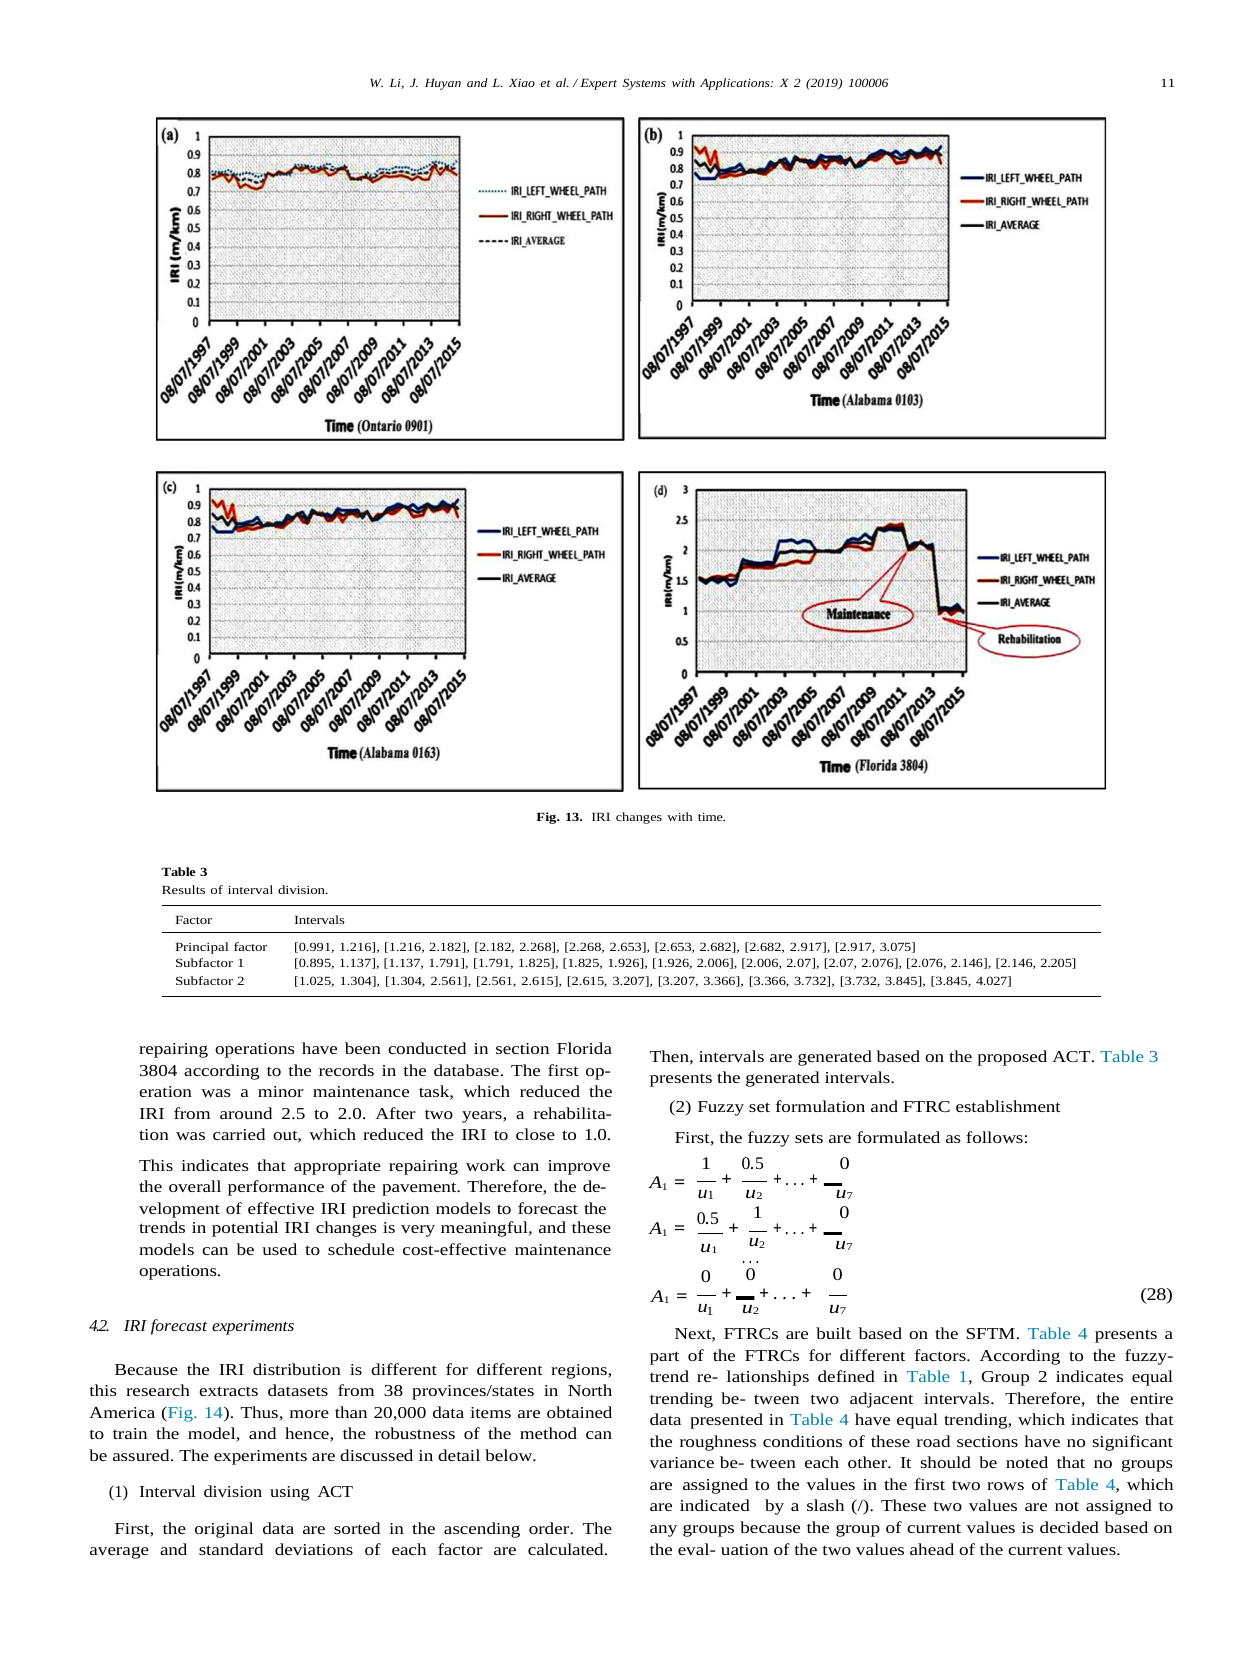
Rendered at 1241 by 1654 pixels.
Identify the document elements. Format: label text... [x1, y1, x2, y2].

picture [1085, 1478, 1089, 1490]
picture [810, 1413, 816, 1425]
table_cell Principal factor [162, 933, 282, 955]
table_cell Subfactor 1 [162, 955, 282, 973]
table_header Intervals [282, 906, 1101, 932]
table_cell [0.895, 1.137], [1.137, 1.791], [1.791, 1.825], [1.825, 1.926], [1.926, 2.006], [2.006, 2.07], [2.07, 2.076], [2.076, 2.146], [2.146, 2.205] [282, 955, 1101, 973]
text u1 [700, 1236, 722, 1256]
text Fig. 13. IRI changes with time. [93, 810, 1169, 824]
text 0.5 [741, 1159, 767, 1172]
picture [839, 1416, 848, 1425]
text (2) Fuzzy set formulation and FTRC establishment First, the fuzzy sets are formulated as follows: [669, 1096, 1096, 1147]
text A1 = [649, 1172, 714, 1193]
subtitle 0 [745, 1268, 766, 1283]
text + . . . + [773, 1172, 1186, 1189]
text 1 [701, 1159, 714, 1172]
text . . . [742, 1249, 766, 1267]
text This indicates that appropriate repairing work can improve [139, 1159, 612, 1174]
text trends in potential IRI changes is very meaningful, and these models can be used to schedule cost-effective maintenance operations. [139, 1218, 612, 1280]
picture [1130, 1050, 1134, 1062]
text Next, FTRCs are built based on the SFTM. Table 4 presents a part of the FTRCs for different factors. According to the fuzzy-trend re- lationships defined in Table 1, Group 2 indicates equal trending be- tween two adjacent intervals. Therefore, the entire data presented in Table 4 have equal trending, which indicates that the roughness conditions of these road sections have no significant variance be- tween each other. It should be noted that no groups are assigned to the values in the first two rows of Table 4, which are indicated by a slash (/). These two values are not assigned to any groups because the group of current values is decided based on the eval- uation of the two values ahead of the current values. [649, 1324, 1174, 1558]
text + . . . + [773, 1221, 1186, 1238]
text Then, intervals are generated based on the proposed ACT. Table 3 presents the generated intervals. [649, 1047, 1186, 1087]
text A1 = [649, 1216, 688, 1240]
picture [736, 1296, 755, 1300]
list IRI forecast experiments [89, 1318, 613, 1335]
table_cell [0.991, 1.216], [1.216, 2.182], [2.182, 2.268], [2.268, 2.653], [2.653, 2.682], [2.682, 2.917], [2.917, 3.075] [282, 933, 1101, 955]
text velopment of effective IRI prediction models to forecast the [139, 1201, 612, 1217]
text u2 u7 [742, 1302, 846, 1316]
text u7 [835, 1238, 1186, 1252]
text Because the IRI distribution is different for different regions, this research extracts datasets from 38 provinces/states in North America (Fig. 14). Thus, more than 20,000 data items are obtained to train the model, and hence, the robustness of the method can be assured. The experiments are discussed in detail below. [89, 1359, 613, 1465]
table_cell [1.025, 1.304], [1.304, 2.561], [2.561, 2.615], [2.615, 3.207], [3.207, 3.366], [3.366, 3.732], [3.732, 3.845], [3.845, 4.027] [282, 973, 1101, 996]
table_header Factor [162, 906, 282, 932]
subtitle 0 [701, 1271, 722, 1286]
picture [213, 1409, 222, 1418]
text First, the original data are sorted in the ascending order. The average and standard deviations of each factor are calculated. [89, 1518, 613, 1559]
text + [721, 1172, 767, 1189]
text the overall performance of the pavement. Therefore, the de- [139, 1176, 612, 1196]
picture [155, 117, 1107, 792]
text + [728, 1221, 766, 1238]
text 0.5 [697, 1205, 722, 1229]
subtitle (28) [850, 1286, 1173, 1303]
picture [1105, 1480, 1111, 1488]
text 1 [752, 1207, 766, 1221]
text 0 [839, 1207, 1186, 1221]
subtitle 0 [832, 1268, 1186, 1283]
list Interval division using ACT [109, 1482, 613, 1501]
text Results of interval division. [161, 882, 1186, 897]
picture [927, 1370, 933, 1382]
text A1 = [52, 1286, 688, 1306]
text repairing operations have been conducted in section Florida 3804 according to the records in the database. The first op- eration was a minor maintenance task, which reduced the IRI from around 2.5 to 2.0. After two years, a rehabilita- tion was carried out, which reduced the IRI to close to 1.0. [139, 1039, 613, 1144]
text Table 3 [161, 865, 1186, 879]
text 0 [839, 1159, 1186, 1172]
text + + . . . + [721, 1286, 846, 1302]
table_cell Subfactor 2 [162, 973, 282, 996]
